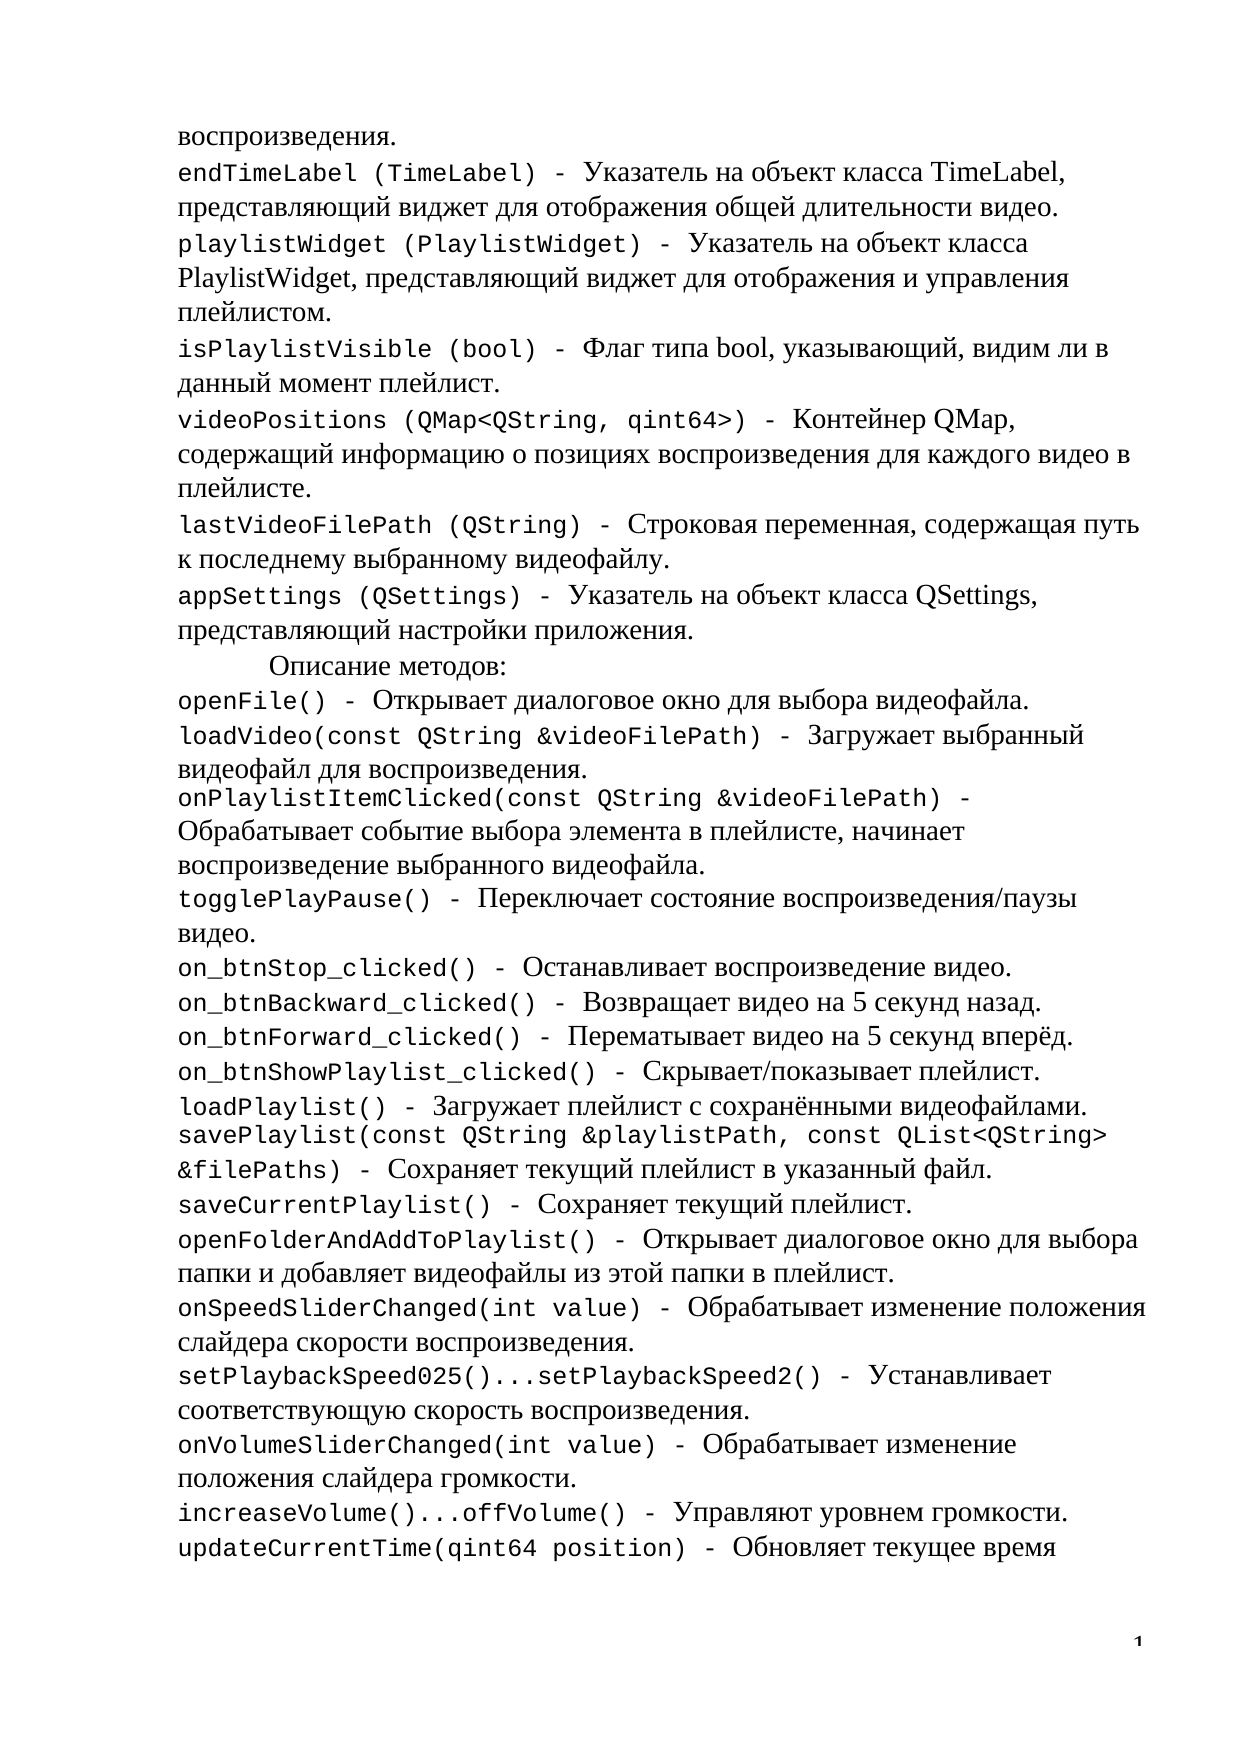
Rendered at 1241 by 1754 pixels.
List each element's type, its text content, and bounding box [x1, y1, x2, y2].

text isPlaylistVisible (bool) - Флаг типа bool, указывающий, видим ли в данный момент плейлист. [177, 330, 1152, 399]
text setPlaybackSpeed025()...setPlaybackSpeed2() - Устанавливает соответствующую скорость воспроизведения. [177, 1357, 1152, 1426]
text onVolumeSliderChanged(int value) - Обрабатывает изменение положения слайдера громкости. [177, 1426, 1152, 1494]
text videoPositions (QMap<QString, qint64>) - Контейнер QMap, содержащий информацию о позициях воспроизведения для каждого видео в плейлисте. [177, 401, 1152, 503]
text openFile() - Открывает диалоговое окно для выбора видеофайла. [177, 682, 1152, 717]
text increaseVolume()...offVolume() - Управляют уровнем громкости. [177, 1494, 1152, 1529]
text on_btnForward_clicked() - Перематывает видео на 5 секунд вперёд. [177, 1018, 1152, 1053]
text on_btnStop_clicked() - Останавливает воспроизведение видео. [177, 949, 1152, 984]
text onSpeedSliderChanged(int value) - Обрабатывает изменение положения слайдера скорости воспроизведения. [177, 1289, 1152, 1357]
text appSettings (QSettings) - Указатель на объект класса QSettings, представляющий настройки приложения. [177, 577, 1152, 646]
text loadPlaylist() - Загружает плейлист с сохранёнными видеофайлами. [177, 1088, 1152, 1123]
text playlistWidget (PlaylistWidget) - Указатель на объект класса PlaylistWidget, представляющий виджет для отображения и управления плейлистом. [177, 226, 1152, 327]
text Описание методов: [177, 648, 1152, 682]
text on_btnShowPlaylist_clicked() - Скрывает/показывает плейлист. [177, 1053, 1152, 1088]
text onPlaylistItemClicked(const QString &videoFilePath) - Обрабатывает событие выбора элемента в плейлисте, начинает воспроизведение выбранного видеофайла. [177, 785, 1152, 881]
text lastVideoFilePath (QString) - Строковая переменная, содержащая путь к последнему выбранному видеофайлу. [177, 506, 1152, 574]
text endTimeLabel (TimeLabel) - Указатель на объект класса TimeLabel, представляющий виджет для отображения общей длительности видео. [177, 154, 1152, 223]
text updateCurrentTime(qint64 position) - Обновляет текущее время воспроизведения видео. [177, 1529, 1152, 1564]
text savePlaylist(const QString &playlistPath, const QList<QString> &filePaths) - Сохраняет текущий плейлист в указанный файл. [177, 1123, 1152, 1186]
text saveCurrentPlaylist() - Сохраняет текущий плейлист. [177, 1186, 1152, 1221]
text openFolderAndAddToPlaylist() - Открывает диалоговое окно для выбора папки и добавляет видеофайлы из этой папки в плейлист. [177, 1221, 1152, 1289]
text startTimeLabel (TimeLabel) - Указатель на объект класса TimeLabel, представляющий виджет для отображения текущего времени воспроизведения. [177, 118, 1152, 152]
text togglePlayPause() - Переключает состояние воспроизведения/паузы видео. [177, 881, 1152, 949]
text on_btnBackward_clicked() - Возвращает видео на 5 секунд назад. [177, 984, 1152, 1018]
text loadVideo(const QString &videoFilePath) - Загружает выбранный видеофайл для воспроизведения. [177, 717, 1152, 785]
